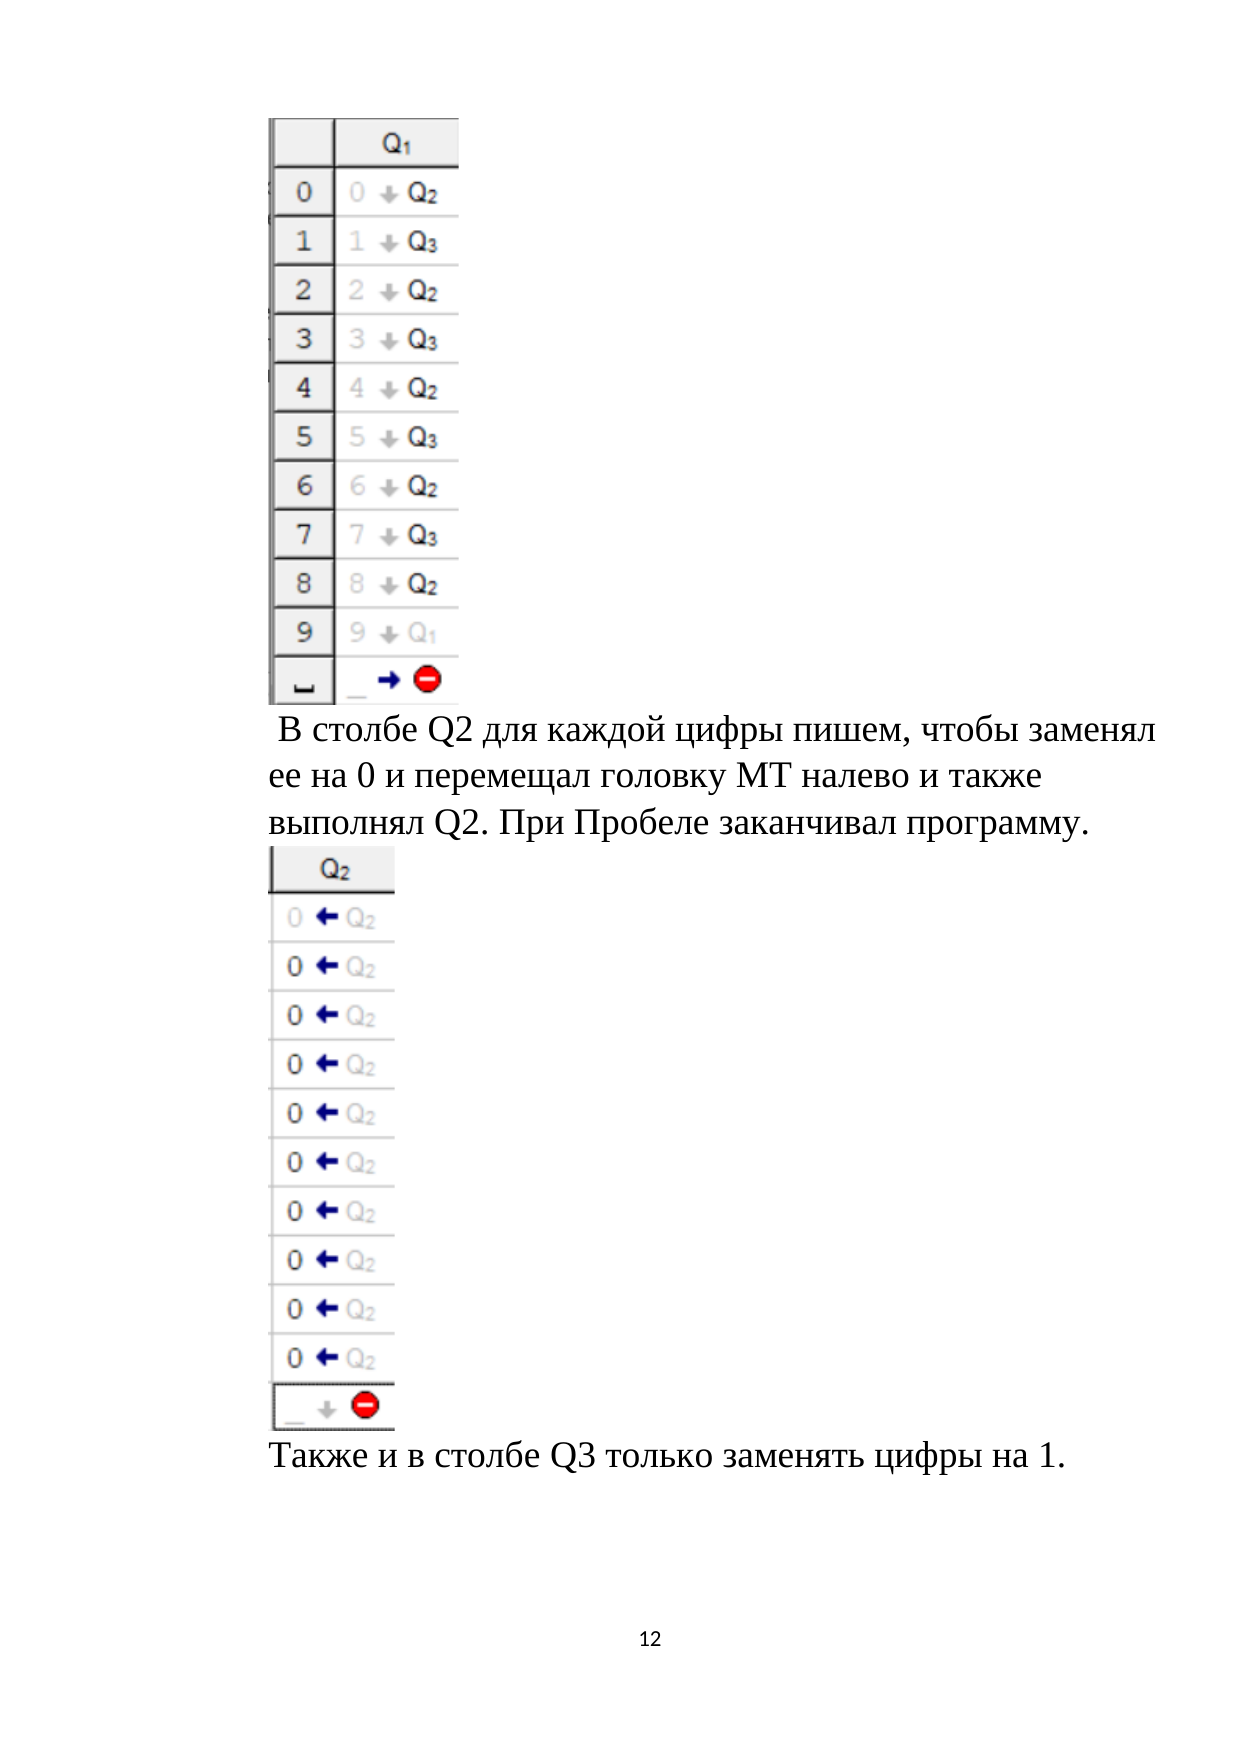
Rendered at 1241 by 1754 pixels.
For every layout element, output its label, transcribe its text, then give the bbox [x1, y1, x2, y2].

list Также и в столбе Q3 только заменять цифры на 1. [268, 1433, 1181, 1476]
picture [268, 118, 459, 705]
picture [268, 846, 395, 1431]
list В столбе Q2 для каждой цифры пишем, чтобы заменял ее на 0 и перемещал головку МТ налево и также выполнял Q2. При Пробеле заканчивал программу. [268, 706, 1181, 843]
